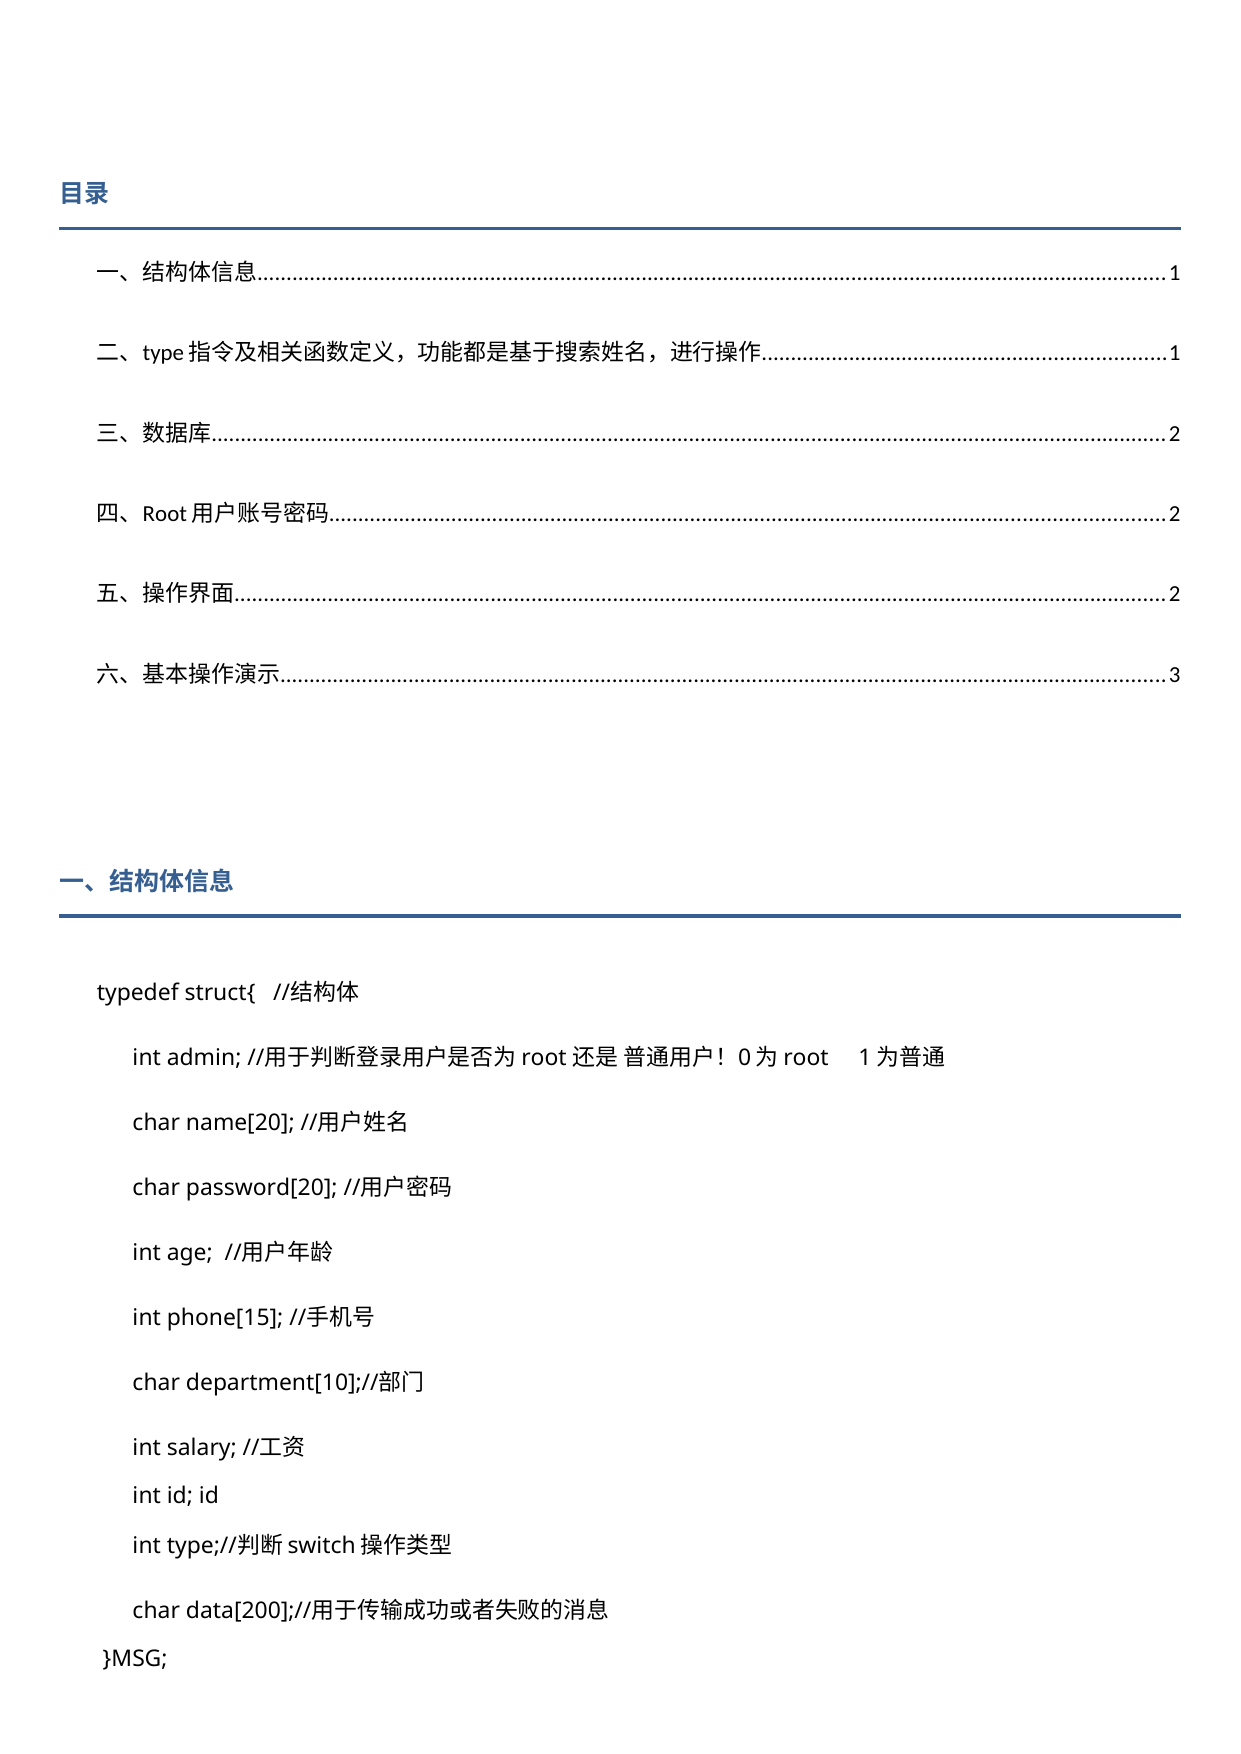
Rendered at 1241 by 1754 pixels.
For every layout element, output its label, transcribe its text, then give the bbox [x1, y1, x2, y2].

text char data[200];//用于传输成功或者失败的消息 [59, 1576, 1181, 1641]
text typedef struct{ //结构体 [59, 958, 1181, 1023]
subtitle 一、结构体信息 [59, 847, 1181, 914]
text char department[10];//部门 [59, 1348, 1181, 1413]
text int age; //用户年龄 [59, 1218, 1181, 1283]
text int salary; //工资 [59, 1413, 1181, 1478]
text int type;//判断switch操作类型 [59, 1511, 1181, 1576]
text int admin; //用于判断登录用户是否为root 还是 普通用户！0为root 1为普通 [59, 1023, 1181, 1088]
text int id; id [59, 1478, 1181, 1511]
text int phone[15]; //手机号 [59, 1283, 1181, 1348]
text char name[20]; //用户姓名 [59, 1088, 1181, 1153]
text }MSG; [59, 1641, 1181, 1673]
text char password[20]; //用户密码 [59, 1153, 1181, 1218]
